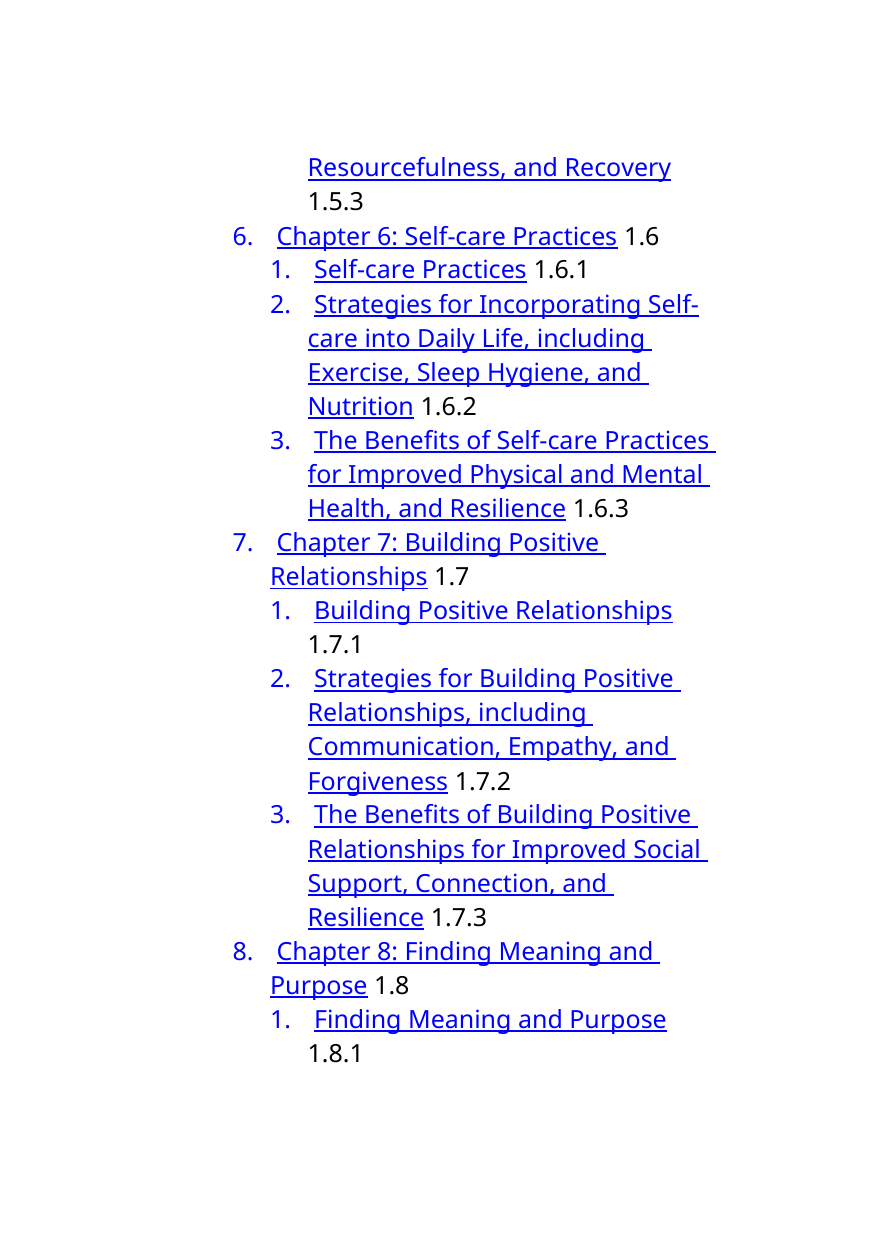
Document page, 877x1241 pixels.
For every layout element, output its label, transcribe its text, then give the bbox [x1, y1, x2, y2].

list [270, 150, 727, 218]
list Strategies for Building Positive Relationships, including Communication, Empathy, and Forgiveness 1.7.2 [270, 661, 727, 797]
list The Benefits of Building Positive Relationships for Improved Social Support, Connection, and Resilience 1.7.3 [270, 797, 727, 933]
list Self-care Practices 1.6.1 [270, 252, 727, 286]
list Chapter 7: Building Positive Relationships 1.7 [232, 525, 727, 593]
list Chapter 6: Self-care Practices 1.6 [232, 218, 727, 252]
list Finding Meaning and Purpose 1.8.1 [270, 1002, 727, 1070]
list Building Positive Relationships 1.7.1 [270, 593, 727, 661]
list Chapter 8: Finding Meaning and Purpose 1.8 [232, 933, 727, 1002]
list The Benefits of Self-care Practices for Improved Physical and Mental Health, and Resilience 1.6.3 [270, 422, 727, 525]
list Strategies for Incorporating Self-care into Daily Life, including Exercise, Sleep Hygiene, and Nutrition 1.6.2 [270, 286, 727, 422]
